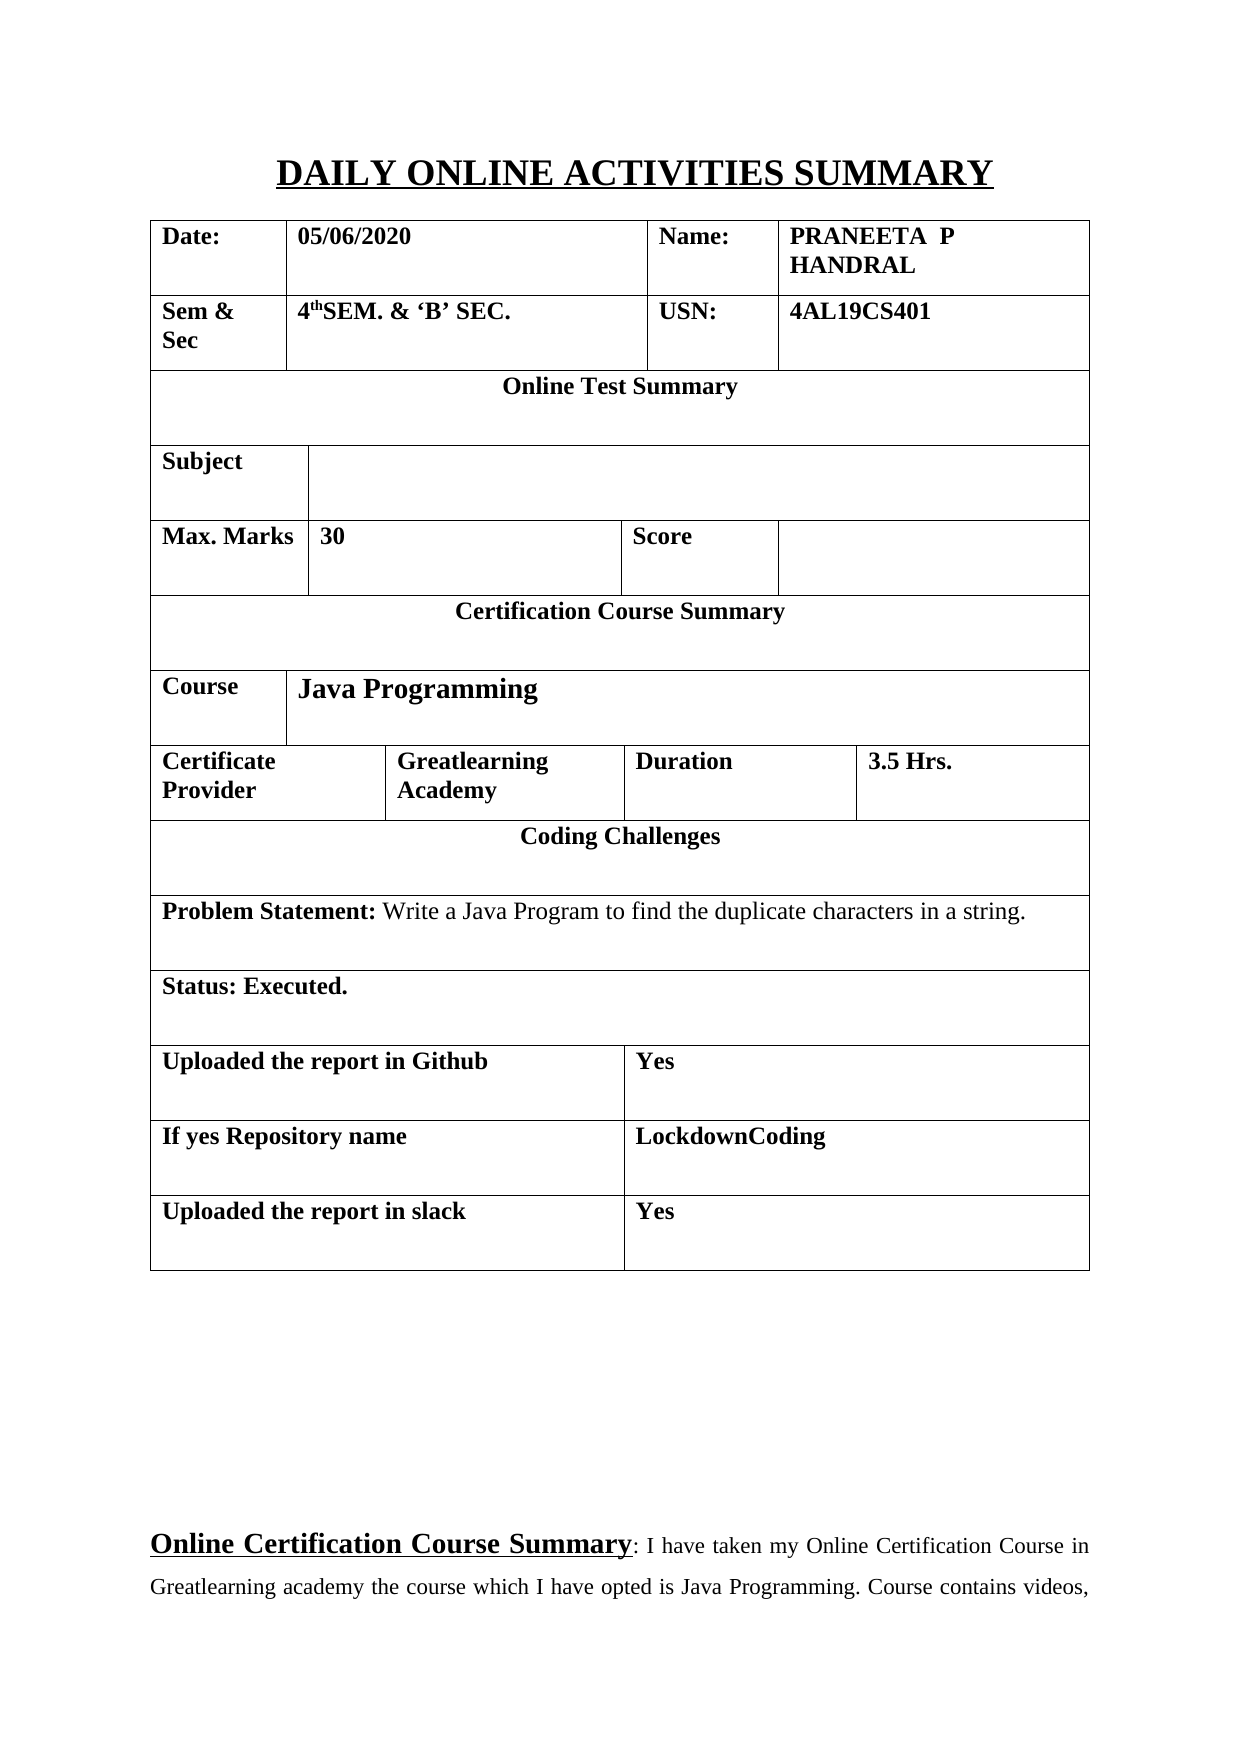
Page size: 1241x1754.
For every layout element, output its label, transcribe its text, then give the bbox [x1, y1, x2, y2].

table_cell Yes [625, 1196, 1089, 1270]
table_cell Score [622, 521, 778, 595]
table_cell Problem Statement: Write a Java Program to find the duplicate characters in a string. [151, 896, 1089, 970]
table_cell Status: Executed. [151, 971, 1089, 1045]
table_cell [779, 521, 1089, 595]
table_cell 30 [309, 521, 621, 595]
text DAILY ONLINE ACTIVITIES SUMMARY [150, 150, 1090, 193]
table_cell Subject [151, 446, 308, 520]
table_cell If yes Repository name [151, 1121, 624, 1195]
table_header Name: [648, 221, 778, 295]
table_header Date: [151, 221, 286, 295]
table_cell Coding Challenges [151, 821, 1089, 895]
table_cell Uploaded the report in Github [151, 1046, 624, 1120]
table_header PRANEETA P HANDRAL [779, 221, 1089, 295]
table_cell Sem & Sec [151, 296, 286, 370]
table_cell USN: [648, 296, 778, 370]
table_cell Greatlearning Academy [386, 746, 624, 820]
table_cell Certification Course Summary [151, 596, 1089, 670]
table_cell Java Programming [287, 671, 1089, 745]
table_cell LockdownCoding [625, 1121, 1089, 1195]
table_cell Yes [625, 1046, 1089, 1120]
table_cell Course [151, 671, 286, 745]
table_cell 4AL19CS401 [779, 296, 1089, 370]
table_cell Uploaded the report in slack [151, 1196, 624, 1270]
table_cell Max. Marks [151, 521, 308, 595]
table_header 05/06/2020 [287, 221, 647, 295]
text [150, 1527, 1090, 1600]
table_cell Certificate Provider [151, 746, 385, 820]
table_cell 4thSEM. & ‘B’ SEC. [287, 296, 647, 370]
table_cell 3.5 Hrs. [857, 746, 1089, 820]
table_cell [309, 446, 1089, 520]
table_cell Duration [625, 746, 856, 820]
table_cell Online Test Summary [151, 371, 1089, 445]
